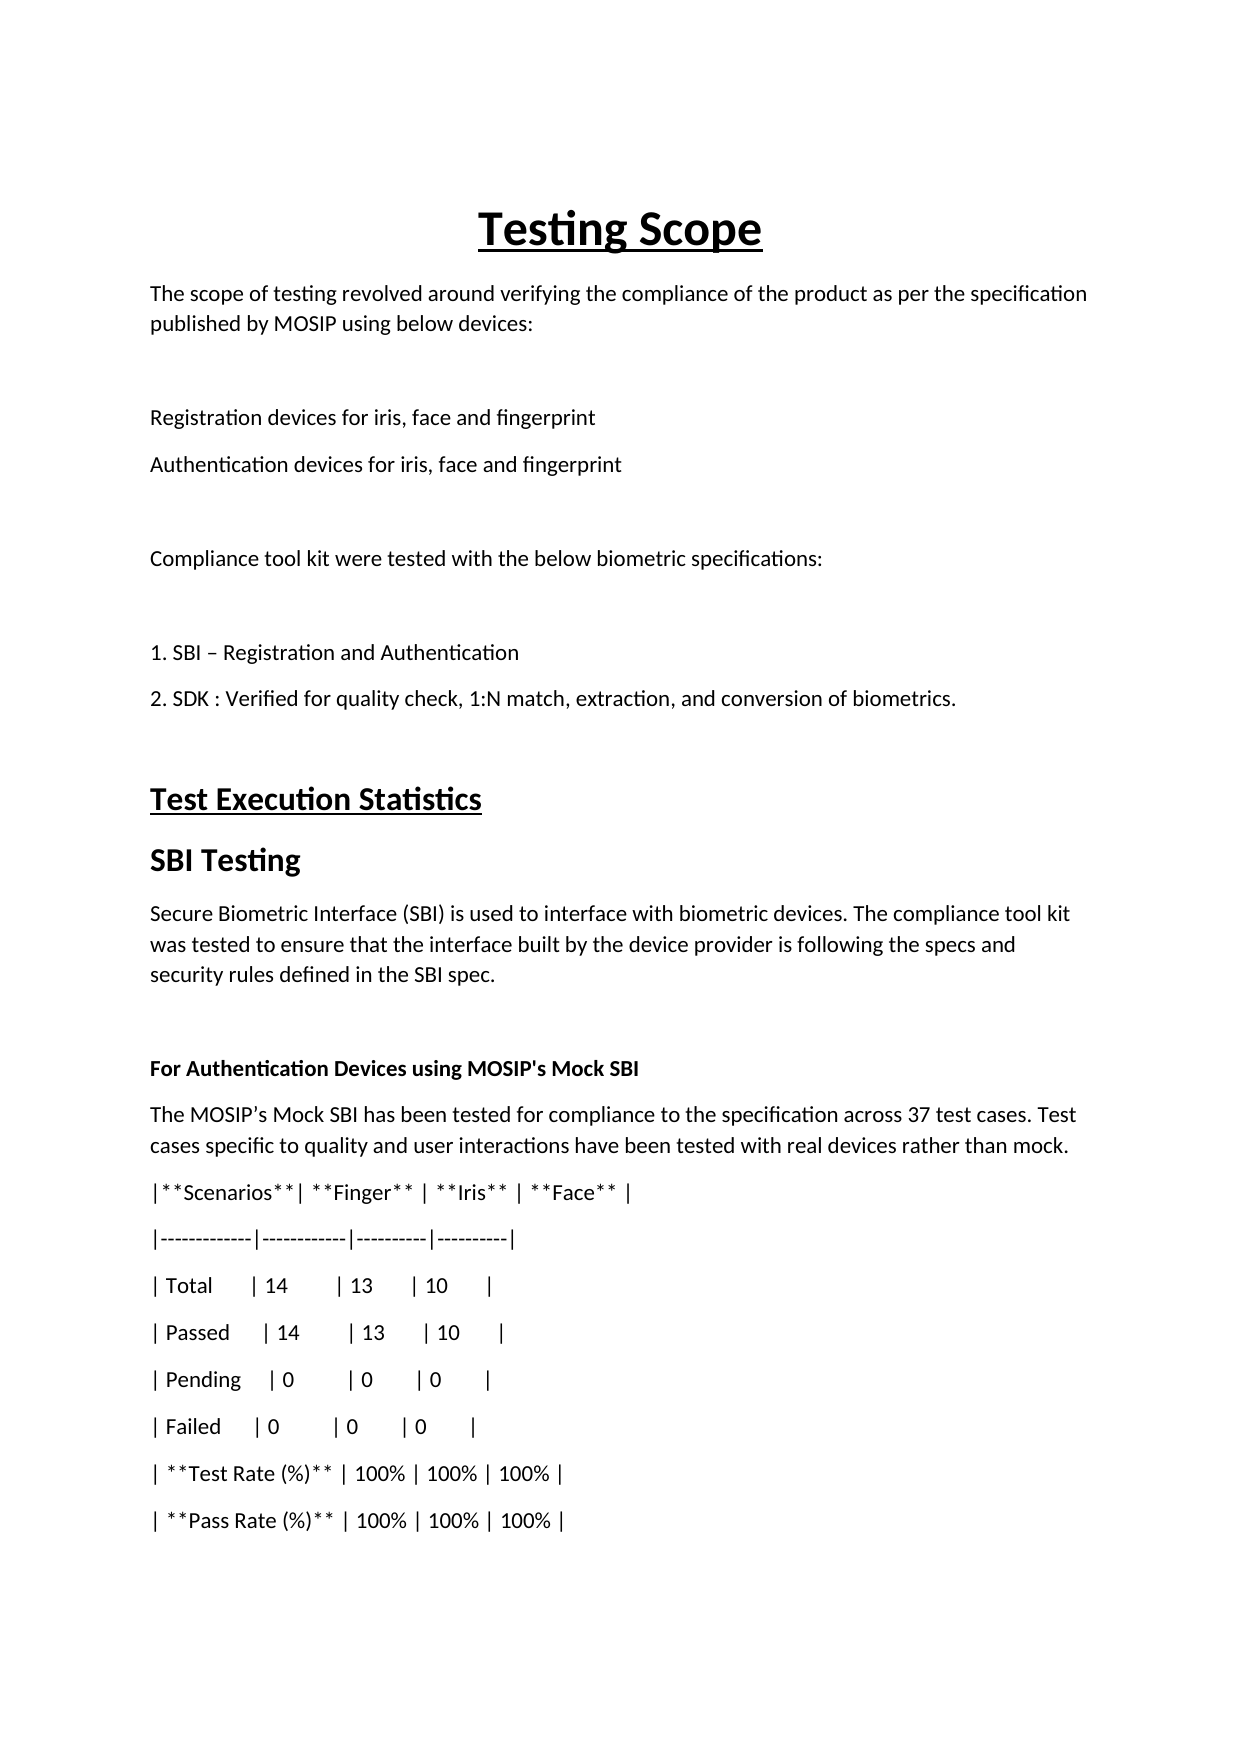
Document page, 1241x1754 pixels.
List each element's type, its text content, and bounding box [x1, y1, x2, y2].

text | Failed | 0 | 0 | 0 | [150, 1412, 1090, 1440]
text The scope of testing revolved around verifying the compliance of the product as per the specification published by MOSIP using below devices: [150, 279, 1090, 338]
text Test Execution Statistics [150, 778, 1090, 819]
text Registration devices for iris, face and fingerprint [150, 403, 1090, 431]
text Compliance tool kit were tested with the below biometric specifications: [150, 544, 1090, 572]
text | Pending | 0 | 0 | 0 | [150, 1365, 1090, 1393]
text | **Pass Rate (%)** | 100% | 100% | 100% | [150, 1506, 1090, 1534]
text |**Scenarios**| **Finger** | **Iris** | **Face** | [150, 1178, 1090, 1206]
text 1. SBI – Registration and Authentication [150, 638, 1090, 666]
text For Authentication Devices using MOSIP's Mock SBI [150, 1054, 1090, 1082]
text 2. SDK : Verified for quality check, 1:N match, extraction, and conversion of biometrics. [150, 684, 1090, 713]
text Authentication devices for iris, face and fingerprint [150, 450, 1090, 478]
text Testing Scope [150, 197, 1090, 258]
text |-------------|------------|----------|----------| [150, 1224, 1090, 1253]
text The MOSIP’s Mock SBI has been tested for compliance to the specification across 37 test cases. Test cases specific to quality and user interactions have been tested with real devices rather than mock. [150, 1101, 1090, 1159]
text | Total | 14 | 13 | 10 | [150, 1271, 1090, 1299]
text SBI Testing [150, 839, 1090, 880]
text Secure Biometric Interface (SBI) is used to interface with biometric devices. The compliance tool kit was tested to ensure that the interface built by the device provider is following the specs and security rules defined in the SBI spec. [150, 899, 1090, 988]
text | **Test Rate (%)** | 100% | 100% | 100% | [150, 1459, 1090, 1487]
text | Passed | 14 | 13 | 10 | [150, 1318, 1090, 1346]
